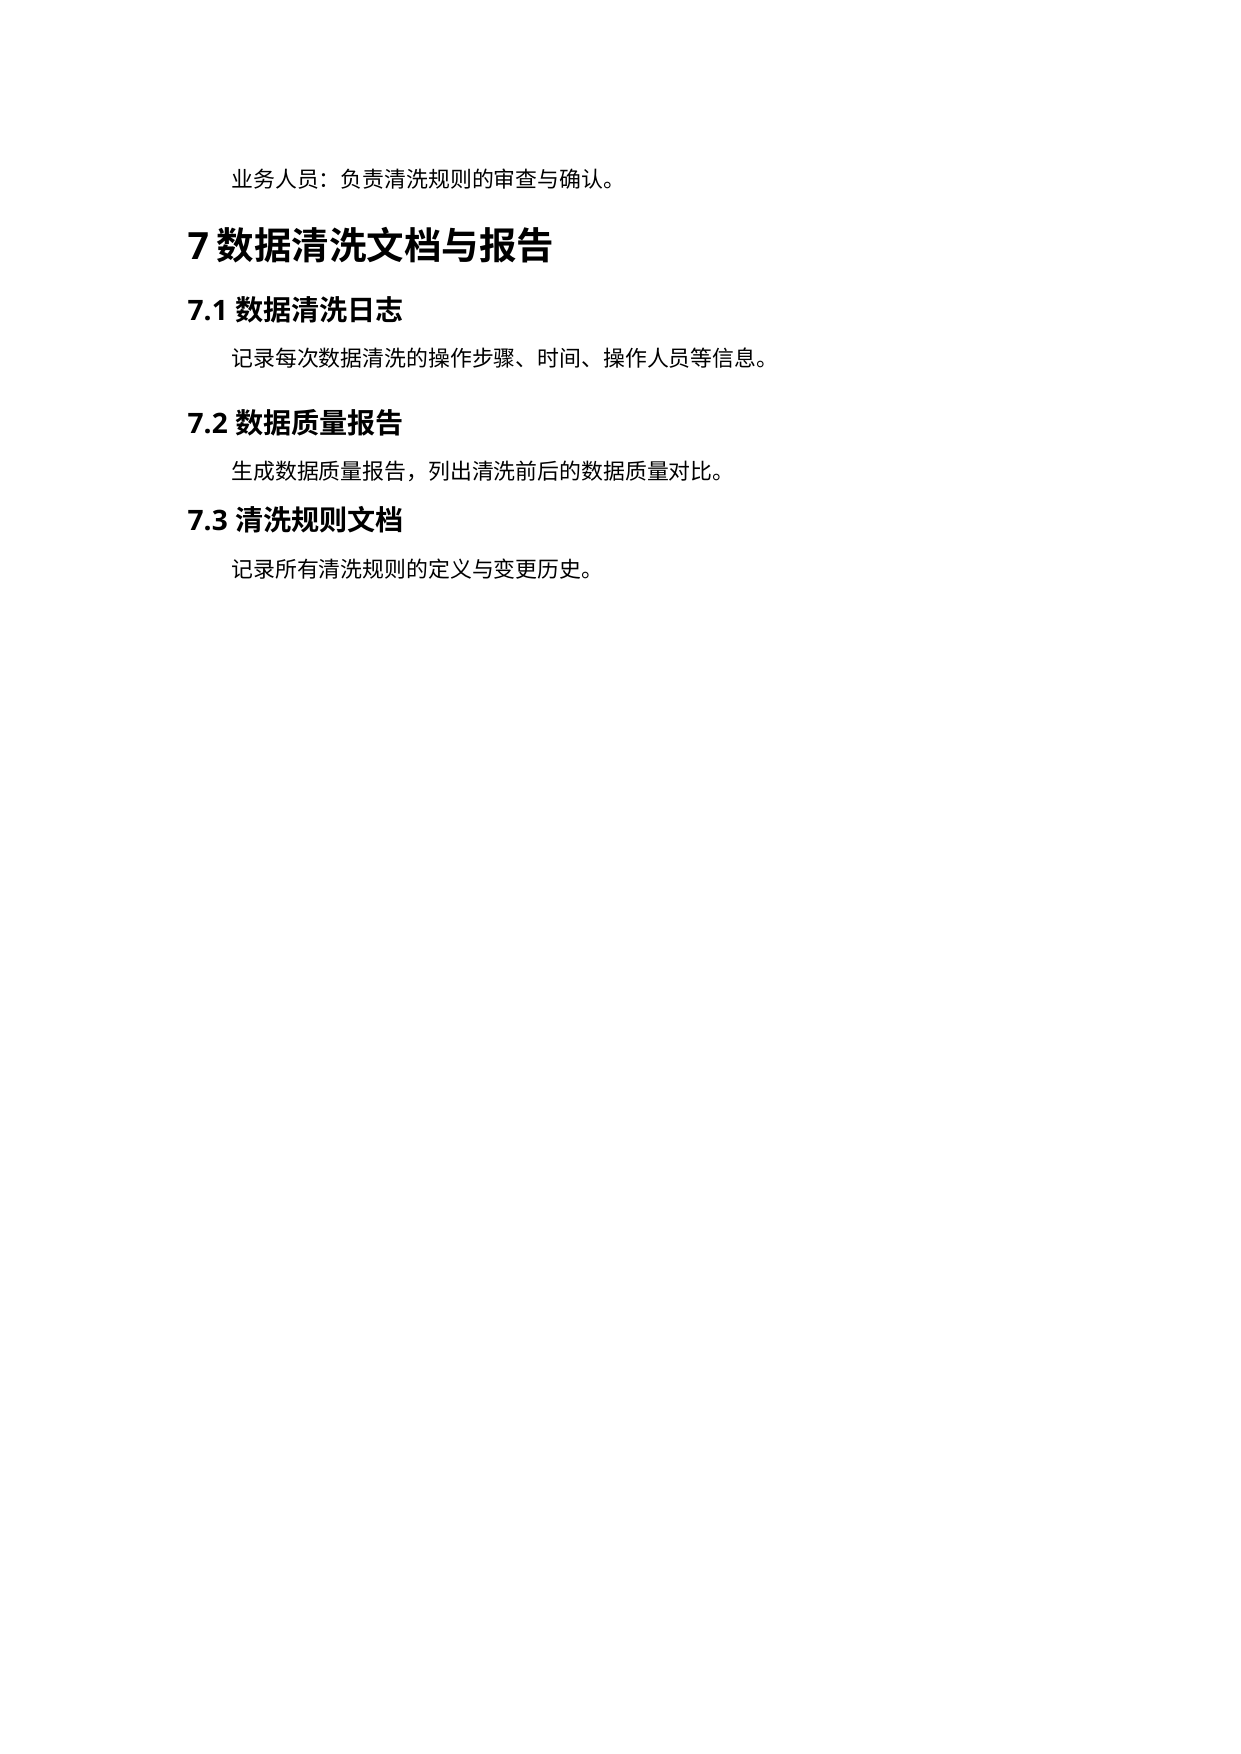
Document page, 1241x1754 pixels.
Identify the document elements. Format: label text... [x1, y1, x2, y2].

subtitle 7数据清洗文档与报告 [187, 210, 1053, 275]
text 记录每次数据清洗的操作步骤、时间、操作人员等信息。 [187, 340, 1053, 373]
subtitle 7.1 数据清洗日志 [187, 275, 1053, 340]
text 记录所有清洗规则的定义与变更历史。 [187, 551, 1053, 584]
text 业务人员：负责清洗规则的审查与确认。 [187, 162, 1053, 194]
subtitle 7.2 数据质量报告 [187, 389, 1053, 454]
subtitle 7.3 清洗规则文档 [187, 486, 1053, 551]
text 生成数据质量报告，列出清洗前后的数据质量对比。 [187, 454, 1053, 486]
